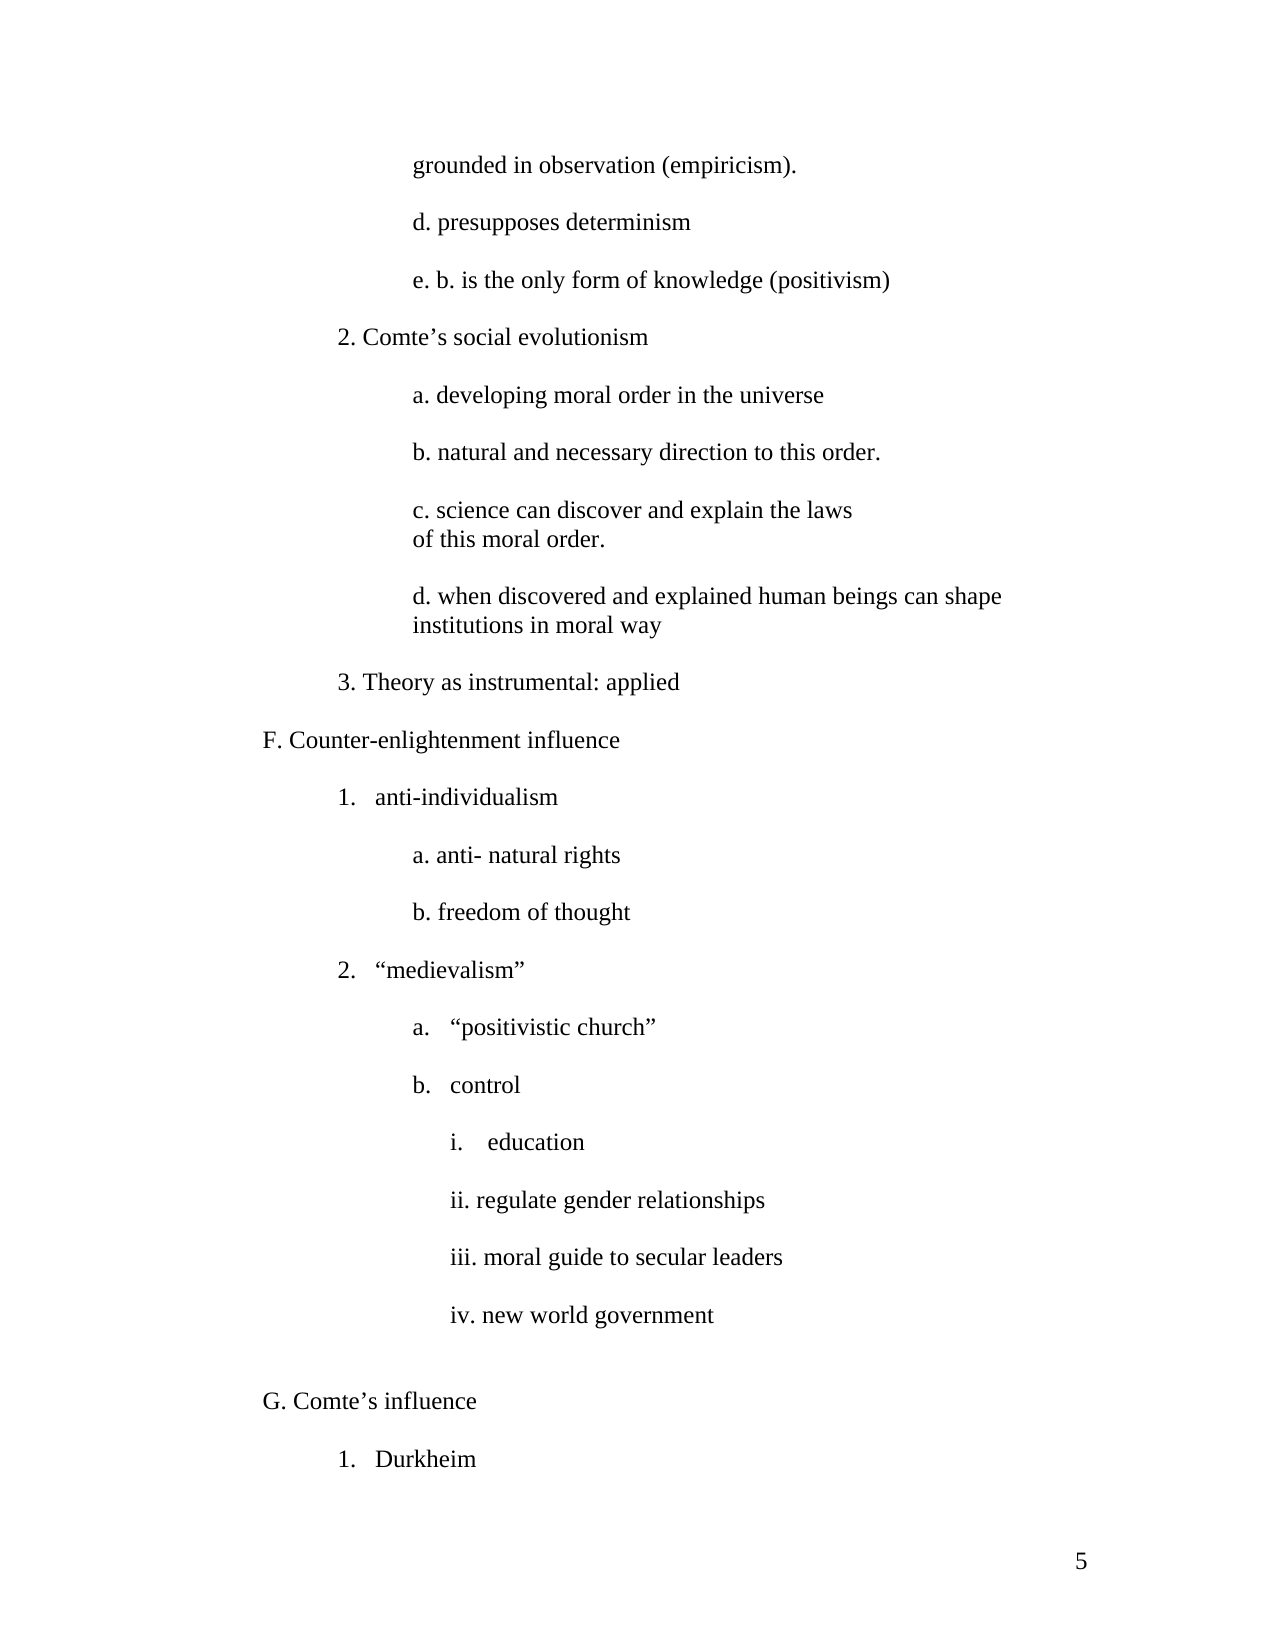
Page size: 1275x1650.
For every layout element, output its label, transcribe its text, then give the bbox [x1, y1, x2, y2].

text c. science can discover and explain the laws [187, 495, 1087, 524]
list “positivistic church” [412, 1012, 1087, 1041]
text iv. new world government [450, 1300, 1087, 1329]
list “medievalism” [337, 955, 1087, 984]
text d. when discovered and explained human beings can shape [187, 581, 1087, 610]
text e. b. is the only form of knowledge (positivism) [187, 265, 1087, 294]
text G. Comte’s influence [187, 1386, 1087, 1415]
list control [412, 1070, 1087, 1099]
text 2. Comte’s social evolutionism [187, 322, 1087, 351]
text a. anti- natural rights [412, 840, 1087, 869]
text d. presupposes determinism [187, 207, 1087, 236]
text ii. regulate gender relationships [450, 1185, 1087, 1214]
text institutions in moral way [187, 610, 1087, 639]
text F. Counter-enlightenment influence [187, 725, 1087, 754]
text grounded in observation (empiricism). [187, 150, 1087, 179]
list Durkheim [337, 1444, 1087, 1472]
list anti-individualism [337, 782, 1087, 811]
text 3. Theory as instrumental: applied [187, 667, 1087, 696]
text a. developing moral order in the universe [187, 380, 1087, 409]
list education [450, 1127, 1087, 1156]
text iii. moral guide to secular leaders [450, 1242, 1087, 1271]
text b. freedom of thought [412, 897, 1087, 926]
text of this moral order. [187, 524, 1087, 552]
text b. natural and necessary direction to this order. [187, 437, 1087, 466]
